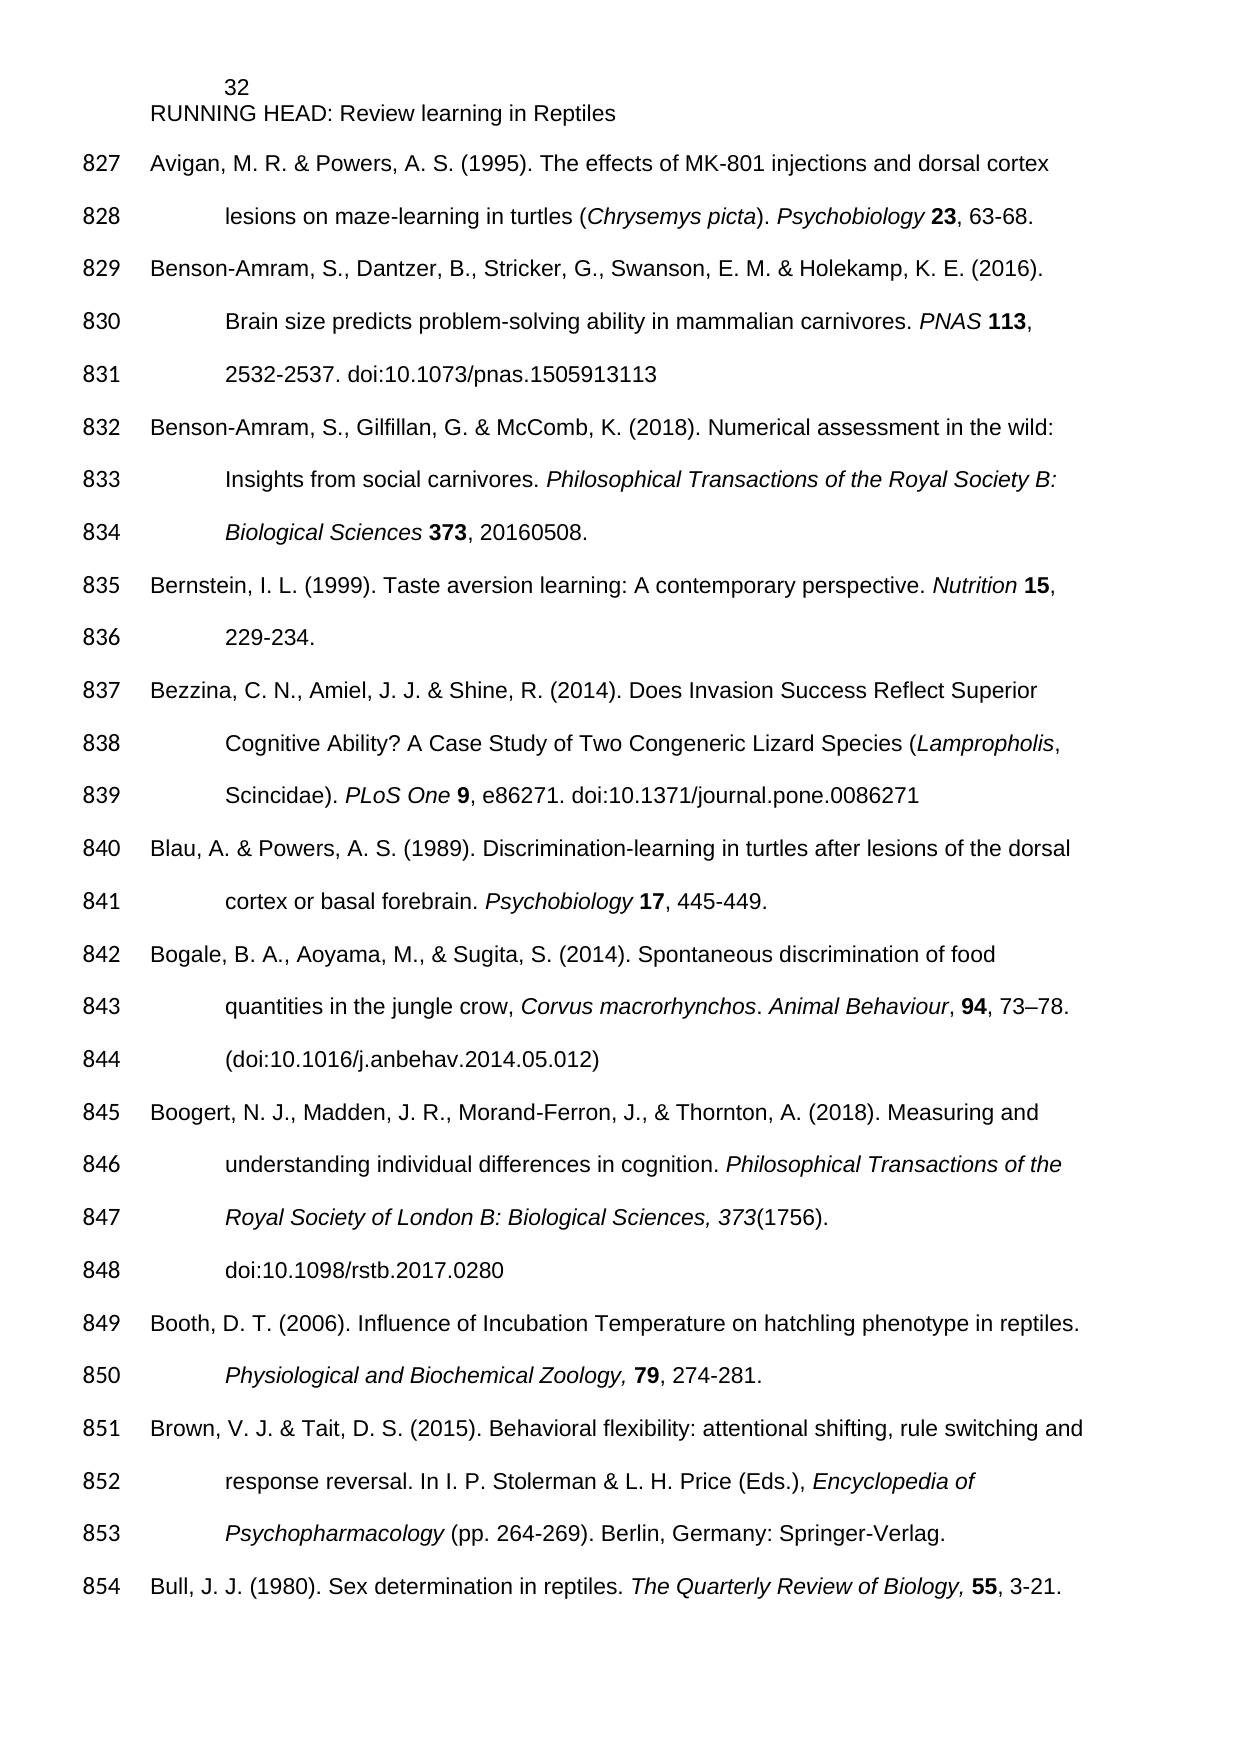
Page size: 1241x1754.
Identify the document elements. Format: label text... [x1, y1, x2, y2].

text Bogale, B. A., Aoyama, M., & Sugita, S. (2014). Spontaneous discrimination of food quantities in the jungle crow, Corvus macrorhynchos. Animal Behaviour, 94, 73–78. (doi:10.1016/j.anbehav.2014.05.012) [150, 941, 1090, 1072]
text Bernstein, I. L. (1999). Taste aversion learning: A contemporary perspective. Nutrition 15, 229-234. [150, 572, 1090, 651]
text Benson-Amram, S., Dantzer, B., Stricker, G., Swanson, E. M. & Holekamp, K. E. (2016). Brain size predicts problem-solving ability in mammalian carnivores. PNAS 113, 2532-2537. doi:10.1073/pnas.1505913113 [150, 255, 1090, 387]
text Bezzina, C. N., Amiel, J. J. & Shine, R. (2014). Does Invasion Success Reflect Superior Cognitive Ability? A Case Study of Two Congeneric Lizard Species (Lampropholis, Scincidae). PLoS One 9, e86271. doi:10.1371/journal.pone.0086271 [150, 677, 1090, 809]
text Benson-Amram, S., Gilfillan, G. & McComb, K. (2018). Numerical assessment in the wild: Insights from social carnivores. Philosophical Transactions of the Royal Society B: Biological Sciences 373, 20160508. [150, 413, 1090, 545]
text Brown, V. J. & Tait, D. S. (2015). Behavioral flexibility: attentional shifting, rule switching and response reversal. In I. P. Stolerman & L. H. Price (Eds.), Encyclopedia of Psychopharmacology (pp. 264-269). Berlin, Germany: Springer-Verlag. [150, 1415, 1090, 1547]
text Boogert, N. J., Madden, J. R., Morand-Ferron, J., & Thornton, A. (2018). Measuring and understanding individual differences in cognition. Philosophical Transactions of the Royal Society of London B: Biological Sciences, 373(1756). doi:10.1098/rstb.2017.0280 [150, 1099, 1090, 1283]
text Blau, A. & Powers, A. S. (1989). Discrimination-learning in turtles after lesions of the dorsal cortex or basal forebrain. Psychobiology 17, 445-449. [150, 835, 1090, 914]
text Booth, D. T. (2006). Influence of Incubation Temperature on hatchling phenotype in reptiles. Physiological and Biochemical Zoology, 79, 274-281. [150, 1309, 1090, 1389]
text Bull, J. J. (1980). Sex determination in reptiles. The Quarterly Review of Biology, 55, 3-21. [150, 1573, 1090, 1599]
text Avigan, M. R. & Powers, A. S. (1995). The effects of MK-801 injections and dorsal cortex lesions on maze-learning in turtles (Chrysemys picta). Psychobiology 23, 63-68. [150, 150, 1090, 229]
